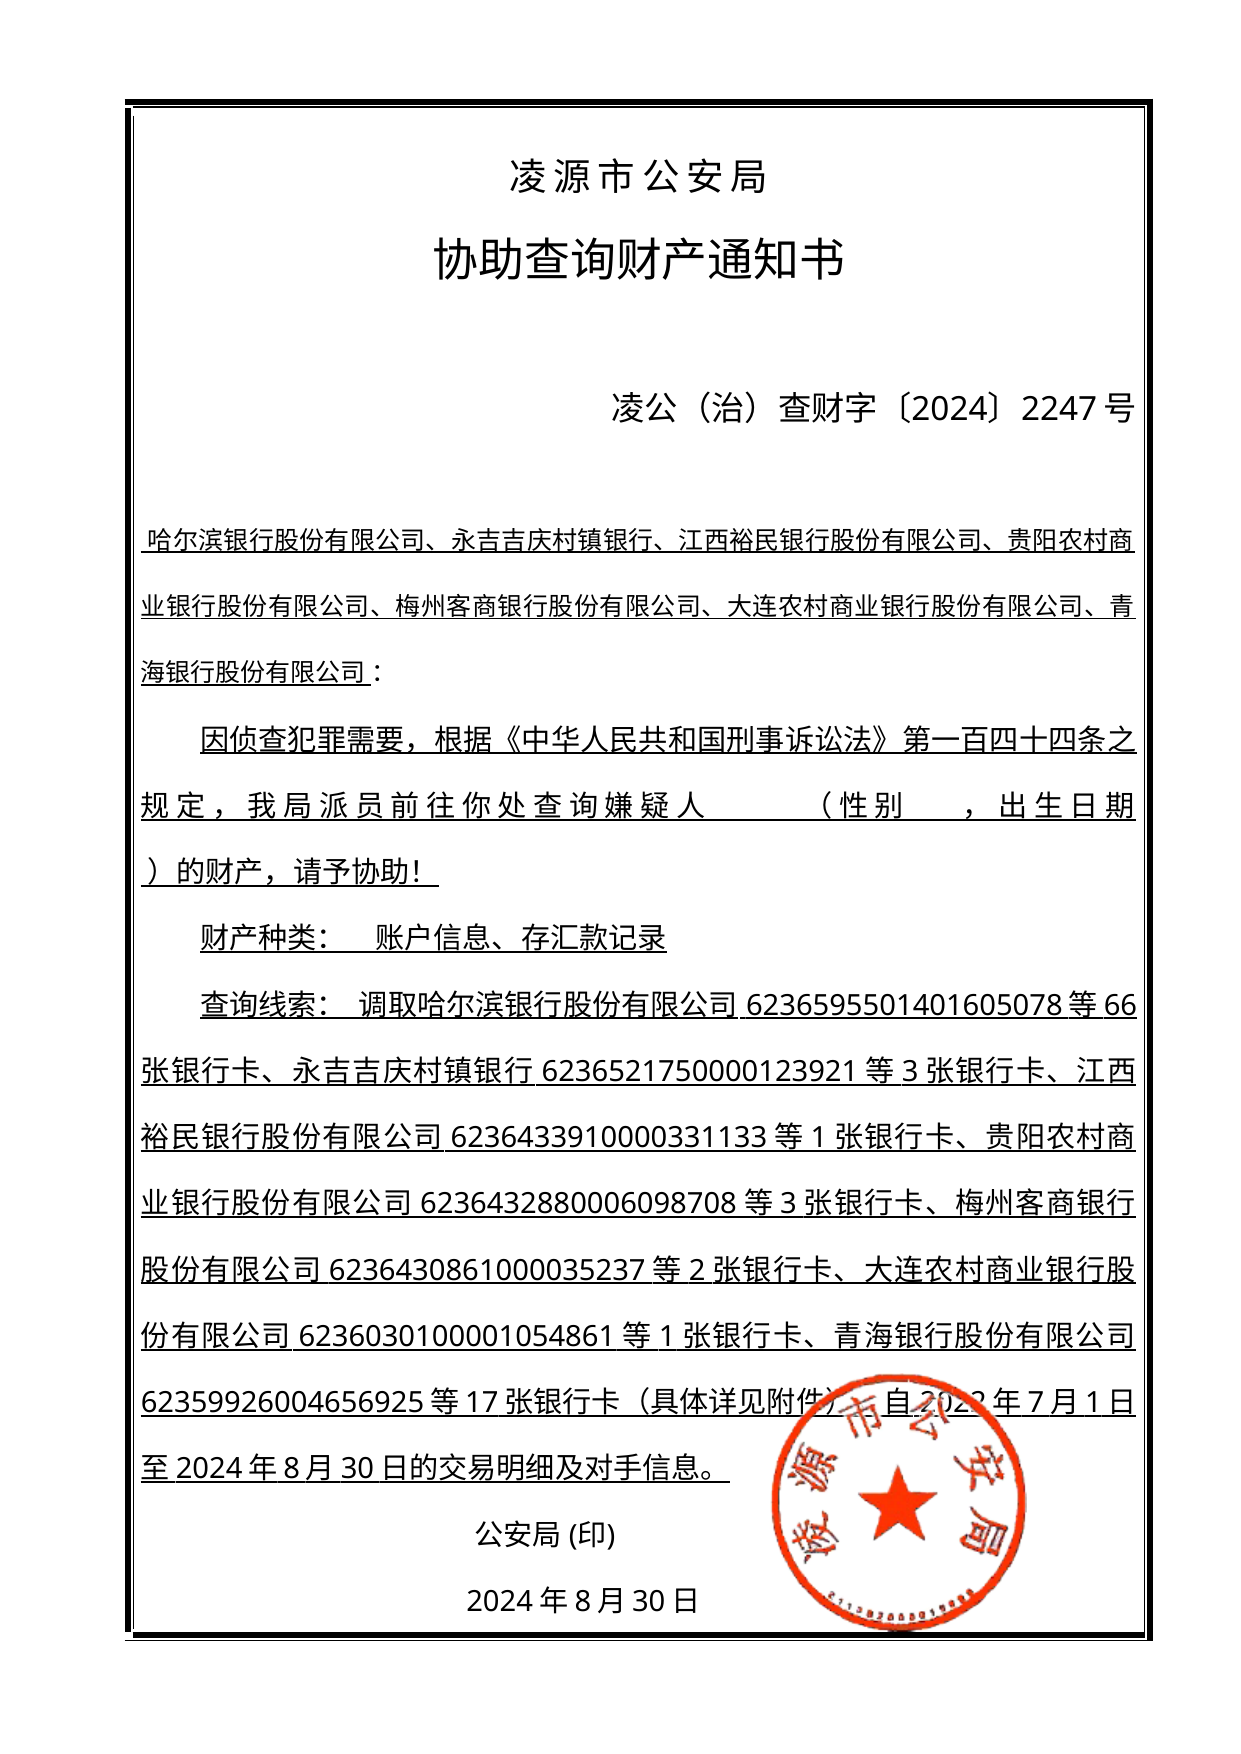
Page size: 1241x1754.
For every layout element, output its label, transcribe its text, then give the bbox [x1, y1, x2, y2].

table_header [0, 99, 129, 1632]
picture [769, 1373, 1027, 1632]
table_header 凌 源 市 公 安 局 协助查询财产通知书 凌公（治）查财字〔2024〕2247号 哈尔滨银行股份有限公司、永吉吉庆村镇银行、江西裕民银行股份有限公司、贵阳农村商业银行股份有限公司、梅州客商银行股份有限公司、大连农村商业银行股份有限公司、青海银行股份有限公司 ： 因侦查犯罪需要，根据《中华人民共和国刑事诉讼法》第一百四十四条之规定，我局派员前往你处查询嫌疑人 （性别 ，出生日期 ）的财产，请予协助！ 财产种类： 账户信息、存汇款记录 查询线索： 调取哈尔滨银行股份有限公司6236595501401605078等66张银行卡、永吉吉庆村镇银行6236521750000123921等3张银行卡、江西裕民银行股份有限公司6236433910000331133等1张银行卡、贵阳农村商业银行股份有限公司6236432880006098708等3张银行卡、梅州客商银行股份有限公司6236430861000035237等2张银行卡、大连农村商业银行股份有限公司6236030100001054861等1张银行卡、青海银行股份有限公司62359926004656925等17张银行卡（具体详见附件），自2022年7月1日至2024年8月30日的交易明细及对手信息。 公安局 (印) 2024年8月30日 [129, 105, 1147, 1632]
